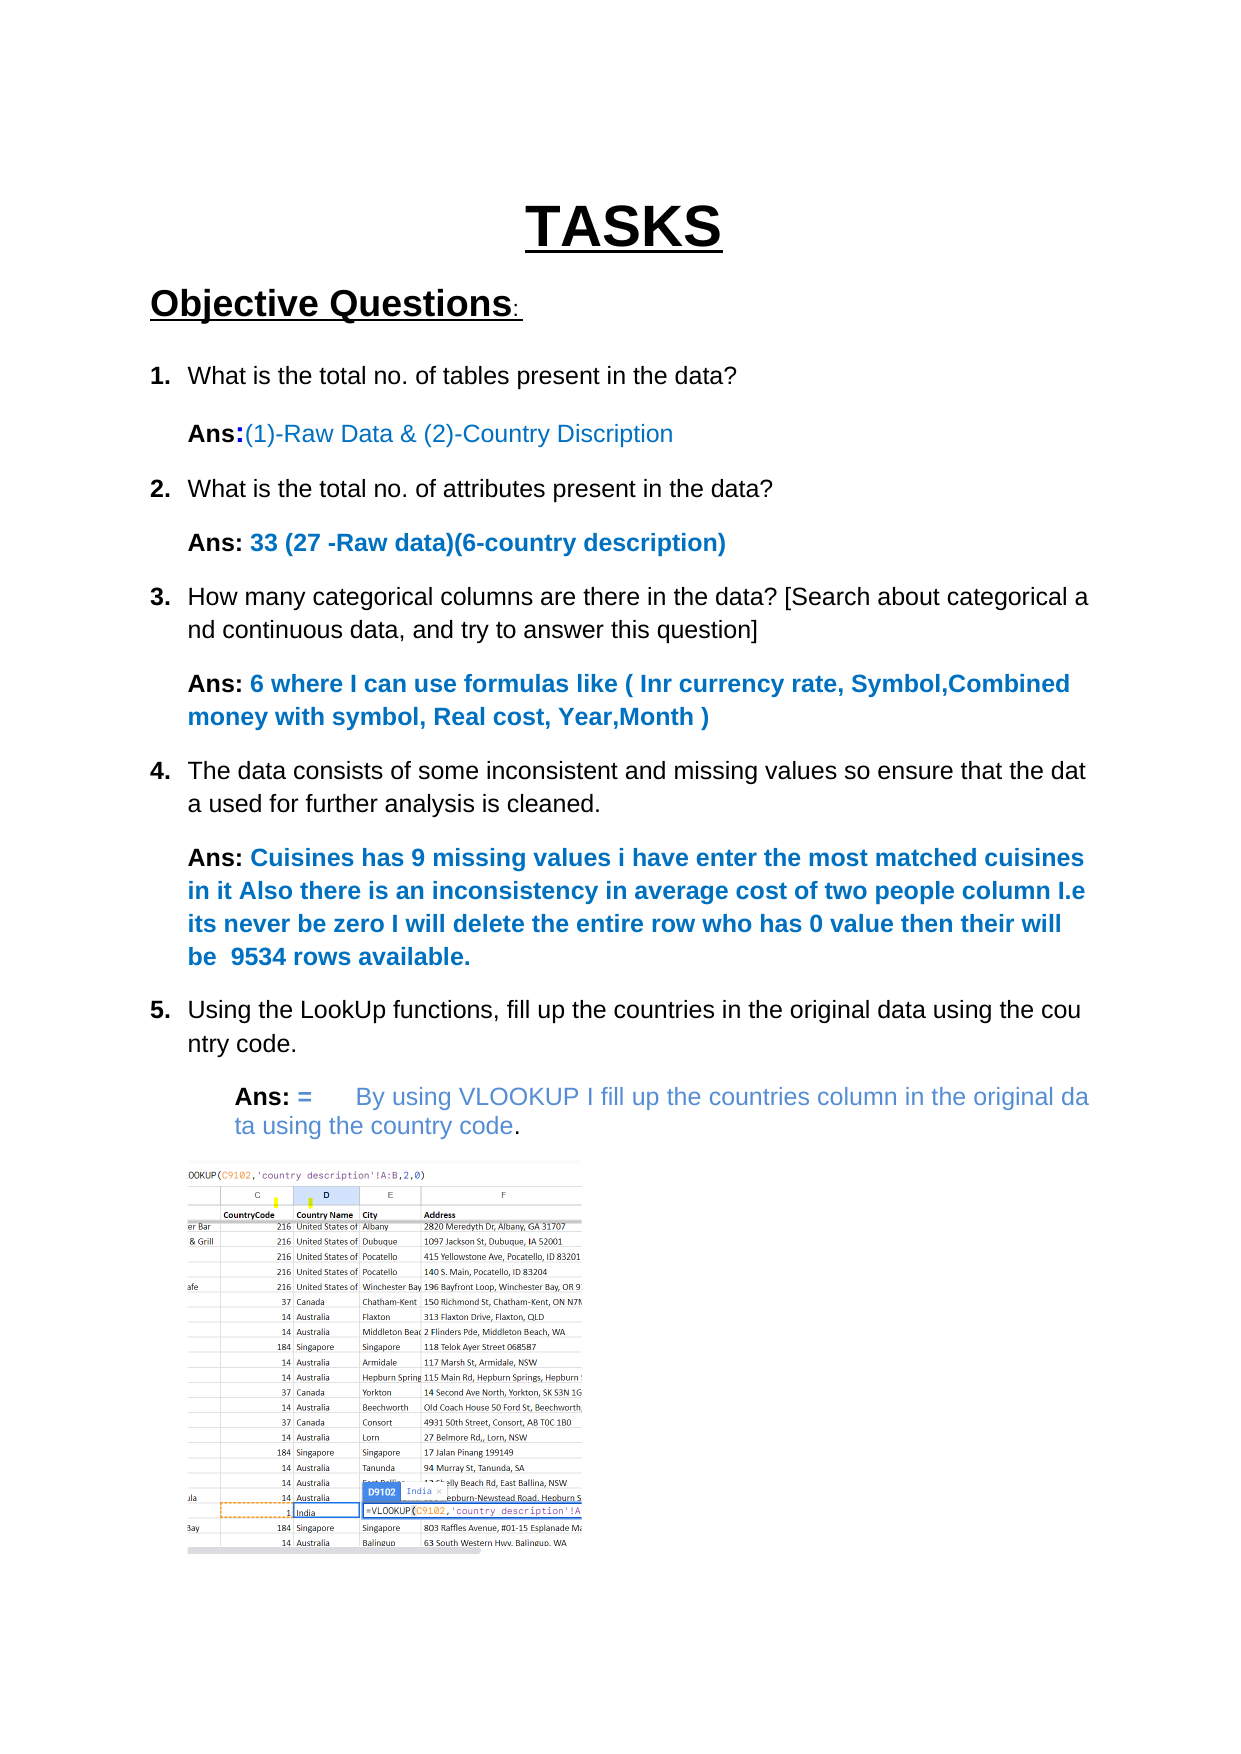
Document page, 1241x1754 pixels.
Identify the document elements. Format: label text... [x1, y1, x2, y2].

text Ans: 6 where I can use formulas like ( Inr currency rate, Symbol,Combined money with symbol, Real cost, Year,Month ) [187, 669, 1090, 731]
text Objective Questions: [150, 281, 1090, 324]
picture [187, 1160, 582, 1555]
list Using the LookUp functions, fill up the countries in the original data using the country code. [150, 996, 1090, 1057]
text Ans: 33 (27 -Raw data)(6-country description) [187, 528, 1090, 557]
list How many categorical columns are there in the data? [Search about categorical and continuous data, and try to answer this question] [150, 582, 1090, 644]
list The data consists of some inconsistent and missing values so ensure that the data used for further analysis is cleaned. [150, 756, 1090, 817]
text Ans: = By using VLOOKUP I fill up the countries column in the original data using the country code. [234, 1082, 1090, 1140]
text Ans: Cuisines has 9 missing values i have enter the most matched cuisines in it Also there is an inconsistency in average cost of two people column I.e its never be zero I will delete the entire row who has 0 value then their will be 9534 rows available. [187, 843, 1090, 970]
list What is the total no. of tables present in the data? [150, 361, 1090, 390]
subtitle TASKS [525, 192, 1090, 259]
list What is the total no. of attributes present in the data? [150, 474, 1090, 503]
text Ans:(1)-Raw Data & (2)-Country Discription [187, 415, 1090, 448]
